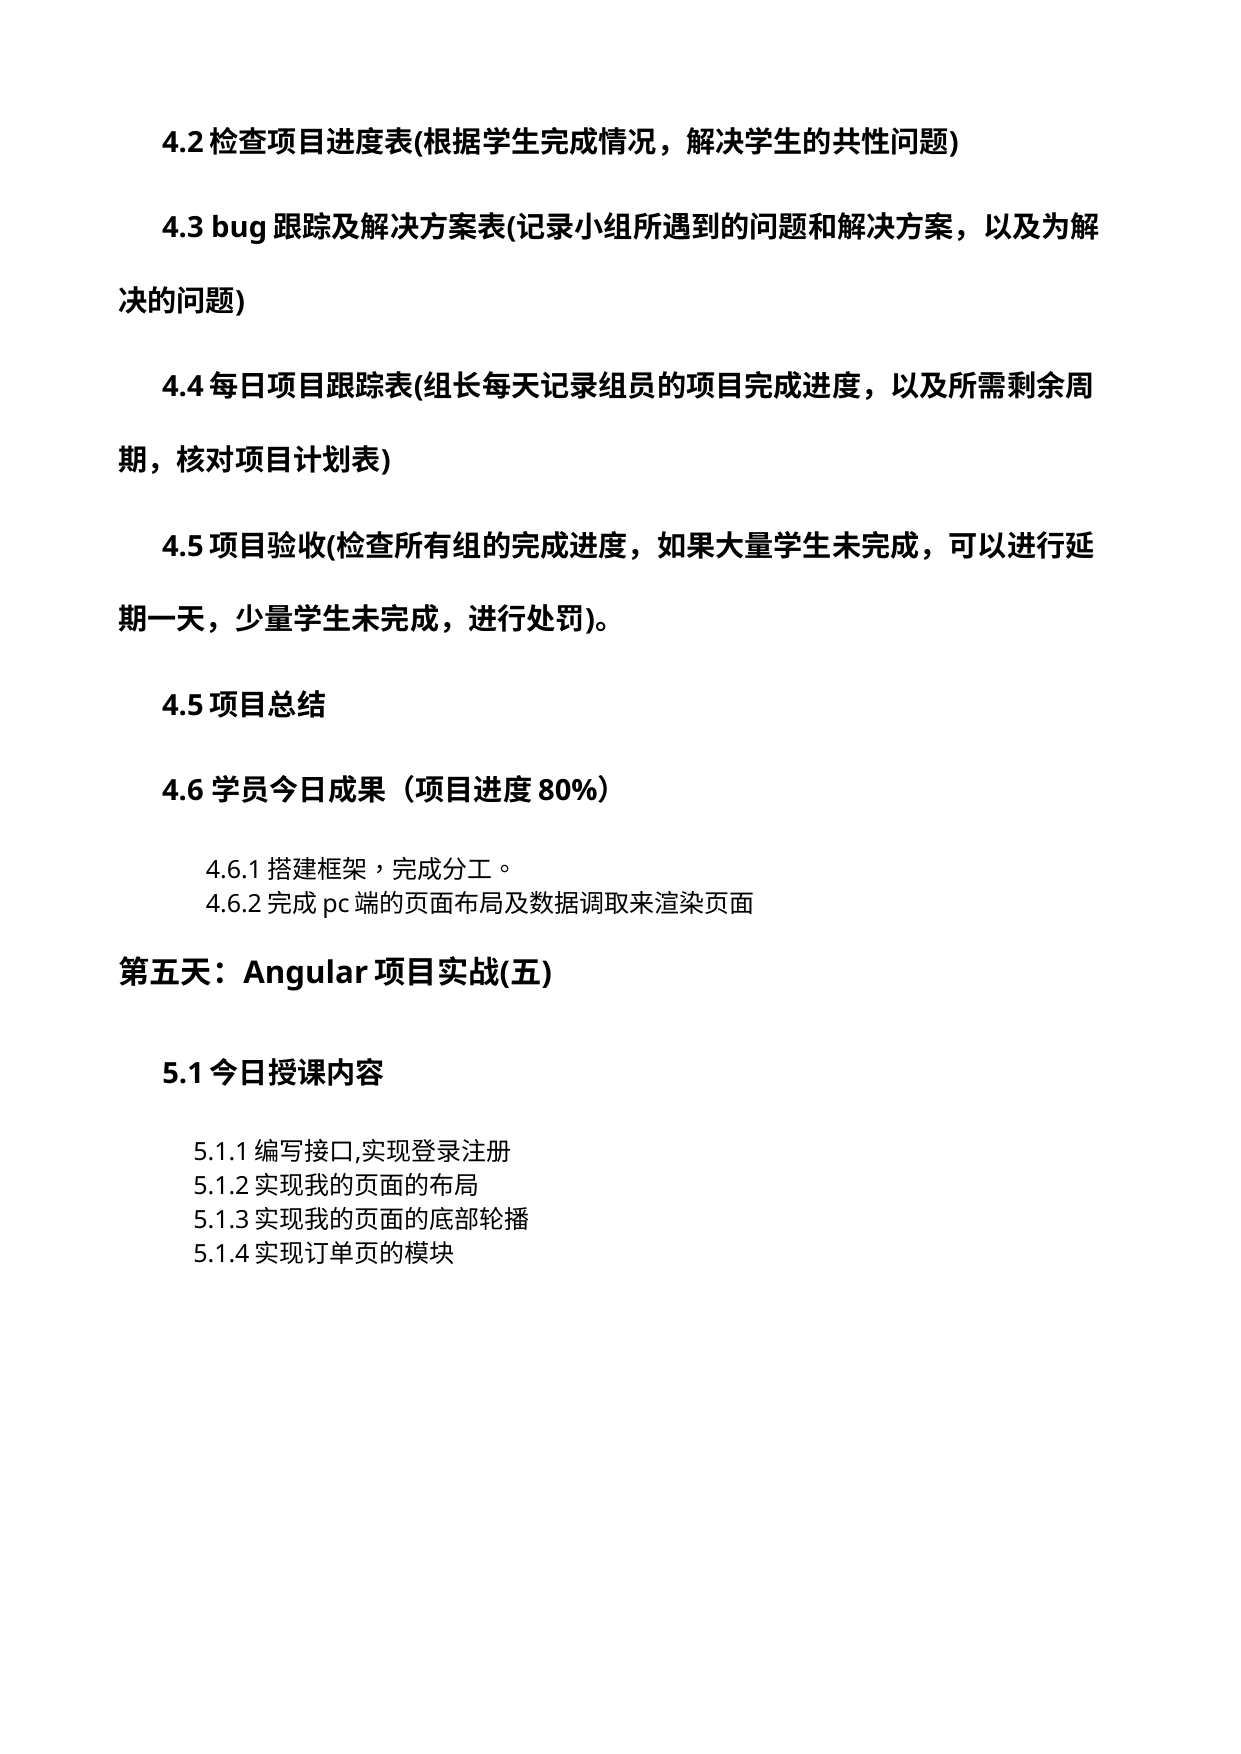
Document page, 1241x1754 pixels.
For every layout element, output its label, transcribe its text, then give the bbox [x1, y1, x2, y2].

subtitle 4.5项目总结 [118, 681, 1122, 723]
subtitle 5.1.1编写接口,实现登录注册 [118, 1134, 1122, 1168]
subtitle 4.3 bug跟踪及解决方案表(记录小组所遇到的问题和解决方案，以及为解决的问题) [118, 204, 1122, 319]
subtitle 5.1.2实现我的页面的布局 [193, 1168, 1122, 1202]
subtitle 4.6.2完成pc端的页面布局及数据调取来渲染页面 [193, 886, 1122, 920]
subtitle 4.4每日项目跟踪表(组长每天记录组员的项目完成进度，以及所需剩余周期，核对项目计划表) [118, 363, 1122, 479]
subtitle 5.1今日授课内容 [118, 1053, 1122, 1092]
subtitle 第五天：Angular项目实战(五) [118, 947, 1122, 992]
subtitle 4.5项目验收(检查所有组的完成进度，如果大量学生未完成，可以进行延期一天，少量学生未完成，进行处罚)。 [118, 522, 1122, 638]
subtitle 5.1.4实现订单页的模块 [118, 1236, 1122, 1270]
subtitle 4.6.1搭建框架，完成分工。 [193, 852, 1122, 886]
subtitle 4.6 学员今日成果（项目进度80%） [118, 767, 1122, 809]
subtitle 5.1.3实现我的页面的底部轮播 [118, 1202, 1122, 1236]
subtitle 4.2检查项目进度表(根据学生完成情况，解决学生的共性问题) [118, 118, 1122, 161]
